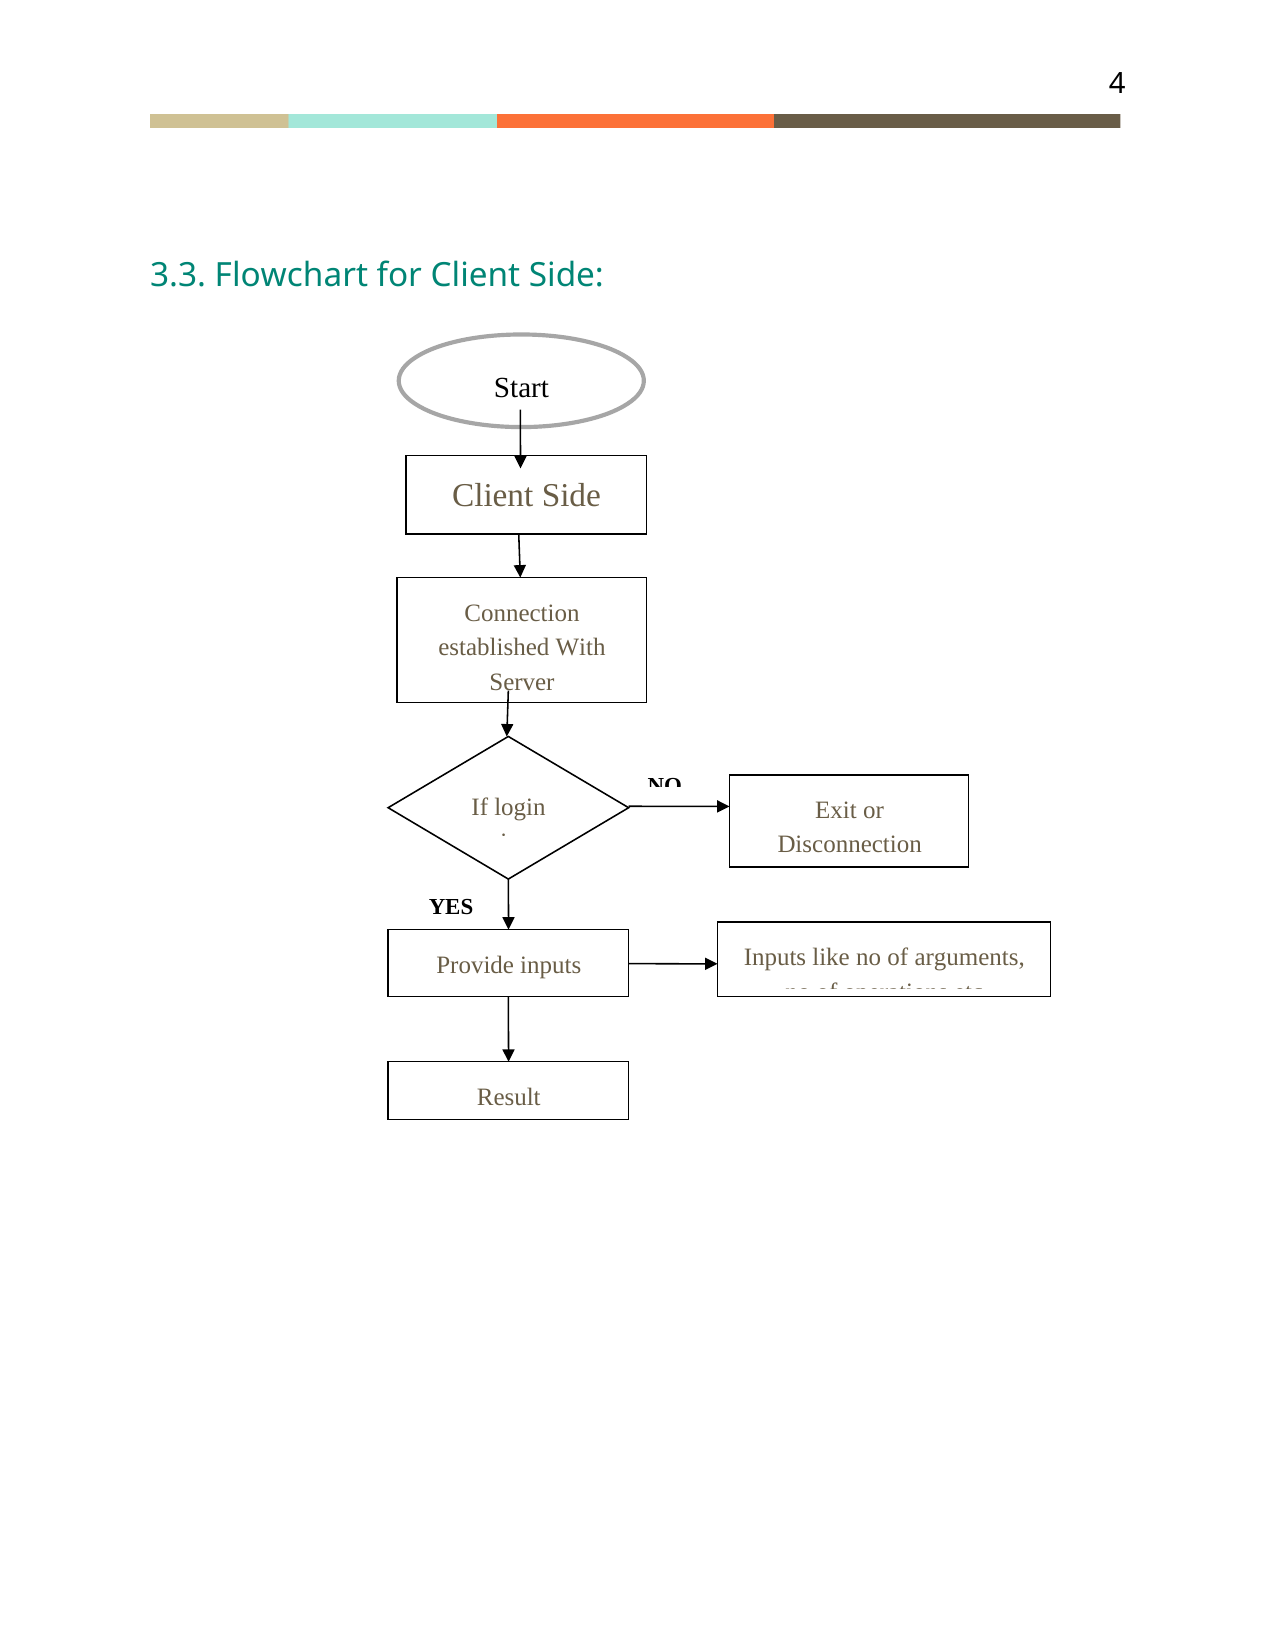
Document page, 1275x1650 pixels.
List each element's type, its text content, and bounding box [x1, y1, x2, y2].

subtitle 3.3. Flowchart for Client Side: [150, 251, 1125, 296]
picture [150, 114, 1121, 128]
